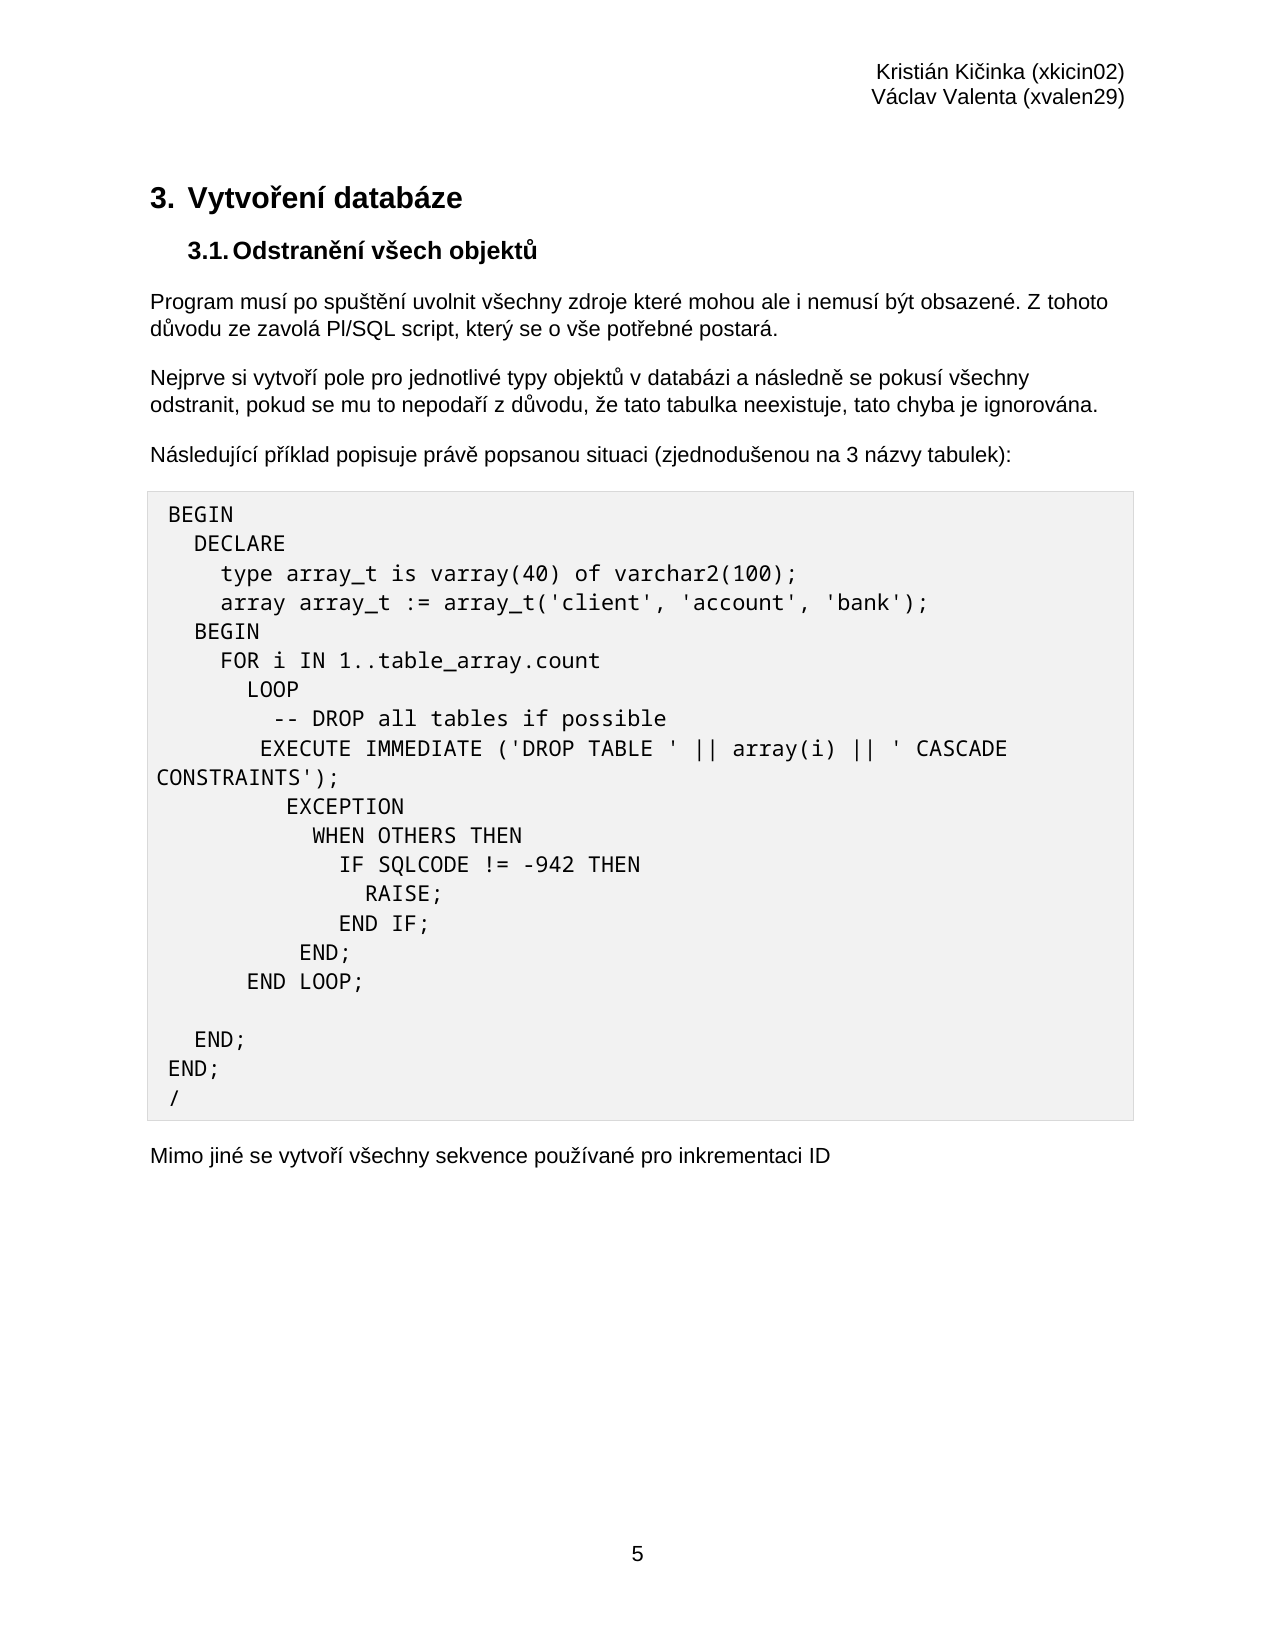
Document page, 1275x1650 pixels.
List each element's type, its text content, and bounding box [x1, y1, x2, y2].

text array array_t := array_t('client', 'account', 'bank'); [148, 578, 1133, 607]
text END LOOP; [148, 957, 1133, 986]
subtitle Odstranění všech objektů [187, 236, 1125, 265]
text FOR i IN 1..table_array.count [148, 636, 1133, 666]
text IF SQLCODE != -942 THEN [148, 841, 1133, 870]
text END; [148, 928, 1133, 957]
text -- DROP all tables if possible [148, 695, 1133, 724]
text type array_t is varray(40) of varchar2(100); [148, 549, 1133, 578]
text END IF; [148, 899, 1133, 928]
text EXECUTE IMMEDIATE ('DROP TABLE ' || array(i) || ' CASCADE CONSTRAINTS'); [148, 724, 1133, 782]
text BEGIN [148, 607, 1133, 636]
text Program musí po spuštění uvolnit všechny zdroje které mohou ale i nemusí být obsazené. Z tohoto důvodu ze zavolá Pl/SQL script, který se o vše potřebné postará. [150, 289, 1125, 341]
text RAISE; [148, 870, 1133, 899]
subtitle Vytvoření databáze [150, 180, 1125, 215]
text WHEN OTHERS THEN [148, 811, 1133, 841]
text EXCEPTION [148, 782, 1133, 811]
text LOOP [148, 666, 1133, 695]
text BEGIN [148, 492, 1133, 520]
text DECLARE [148, 520, 1133, 549]
text / [148, 1074, 1133, 1120]
text END; [148, 1045, 1133, 1074]
text Nejprve si vytvoří pole pro jednotlivé typy objektů v databázi a následně se pokusí všechny odstranit, pokud se mu to nepodaří z důvodu, že tato tabulka neexistuje, tato chyba je ignorována. [150, 365, 1125, 418]
text Následující příklad popisuje právě popsanou situaci (zjednodušenou na 3 názvy tabulek): [150, 441, 1125, 467]
text END; [148, 1016, 1133, 1045]
text Mimo jiné se vytvoří všechny sekvence používané pro inkrementaci ID [150, 1143, 1125, 1168]
